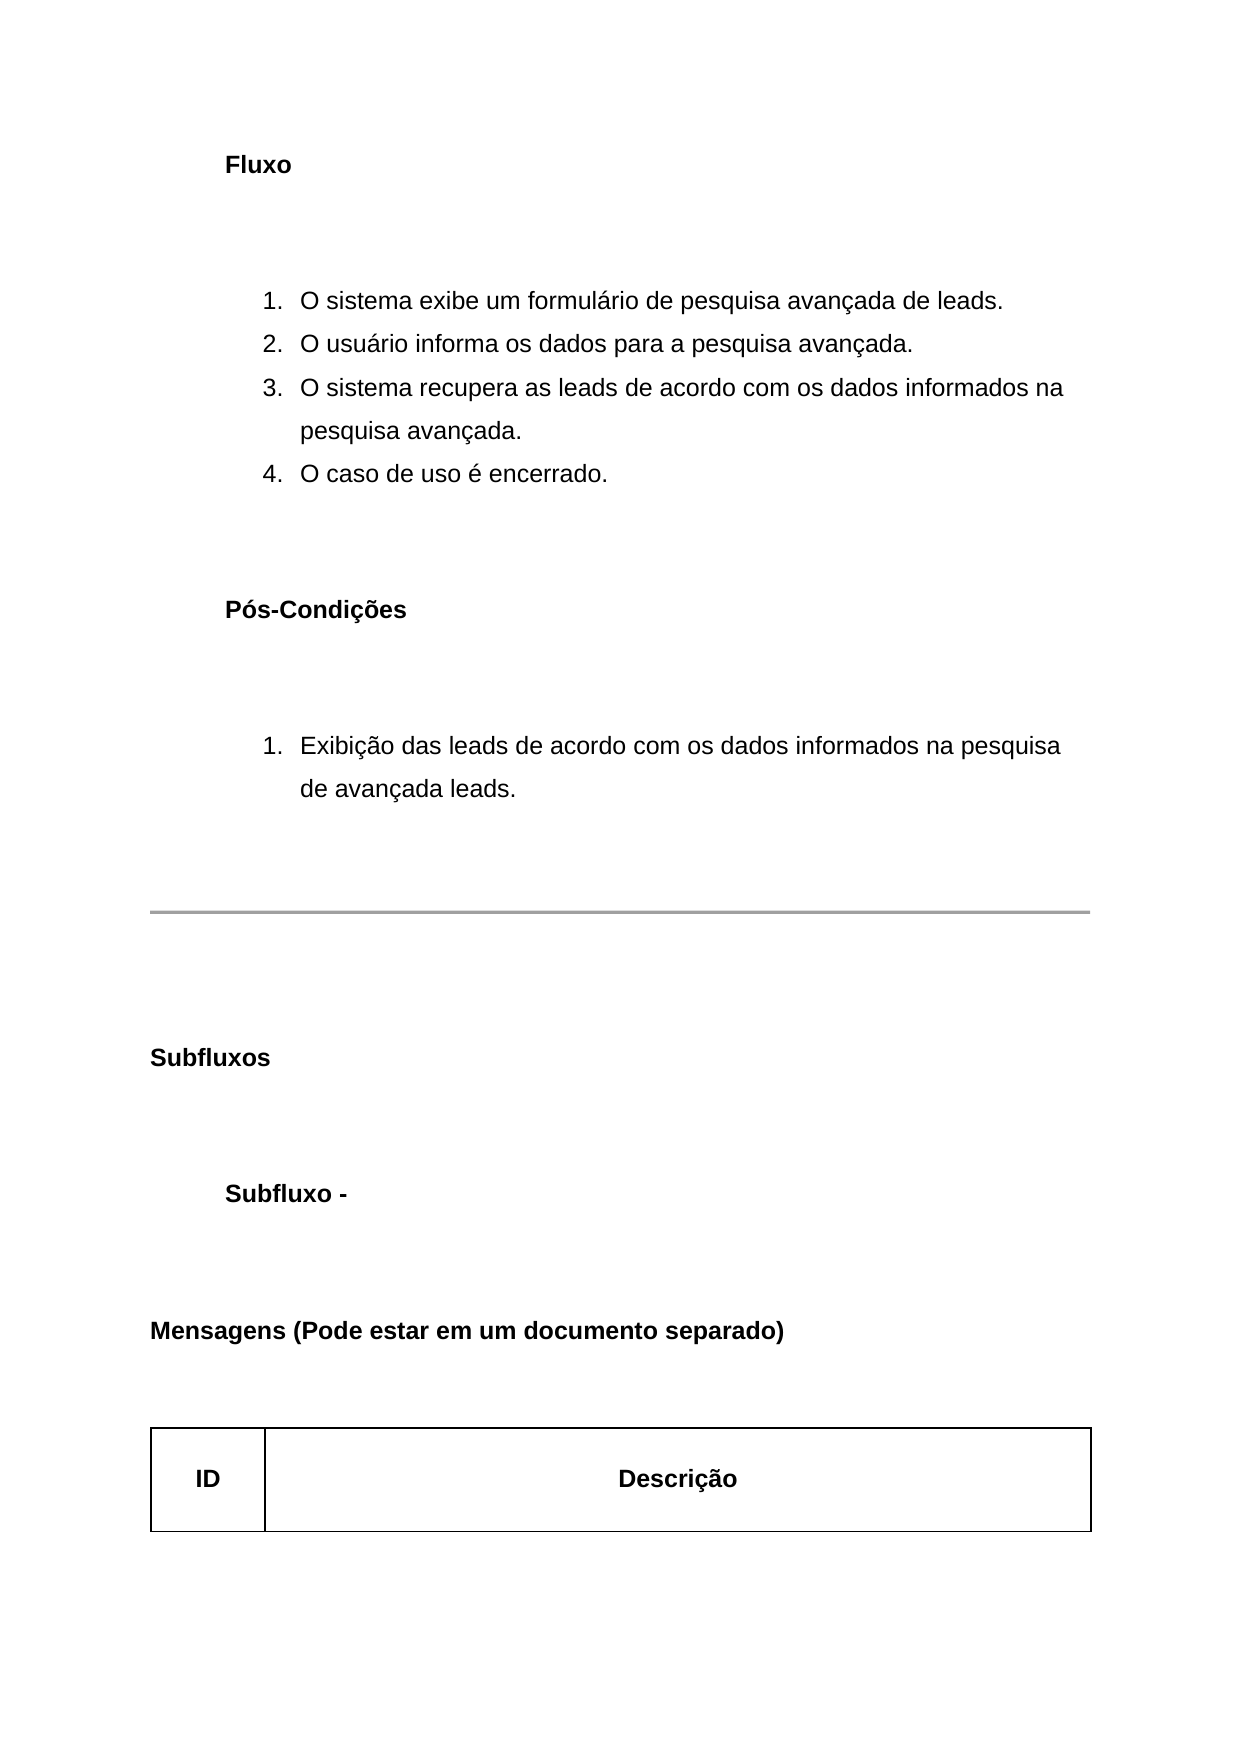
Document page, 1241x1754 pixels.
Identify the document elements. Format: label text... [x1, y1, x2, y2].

list Exibição das leads de acordo com os dados informados na pesquisa de avançada leads. [262, 731, 1090, 803]
text Fluxo [225, 150, 1090, 179]
text Pós-Condições [225, 595, 1090, 624]
list O sistema recupera as leads de acordo com os dados informados na pesquisa avançada. [262, 372, 1090, 444]
text Subfluxo - [150, 1179, 1090, 1208]
list O caso de uso é encerrado. [262, 459, 1090, 487]
list O usuário informa os dados para a pesquisa avançada. [262, 329, 1090, 358]
table_header ID [152, 1429, 264, 1531]
text Mensagens (Pode estar em um documento separado) [150, 1316, 1090, 1344]
text Subfluxos [150, 1043, 1090, 1072]
list O sistema exibe um formulário de pesquisa avançada de leads. [262, 286, 1090, 315]
table_header Descrição [266, 1429, 1090, 1531]
